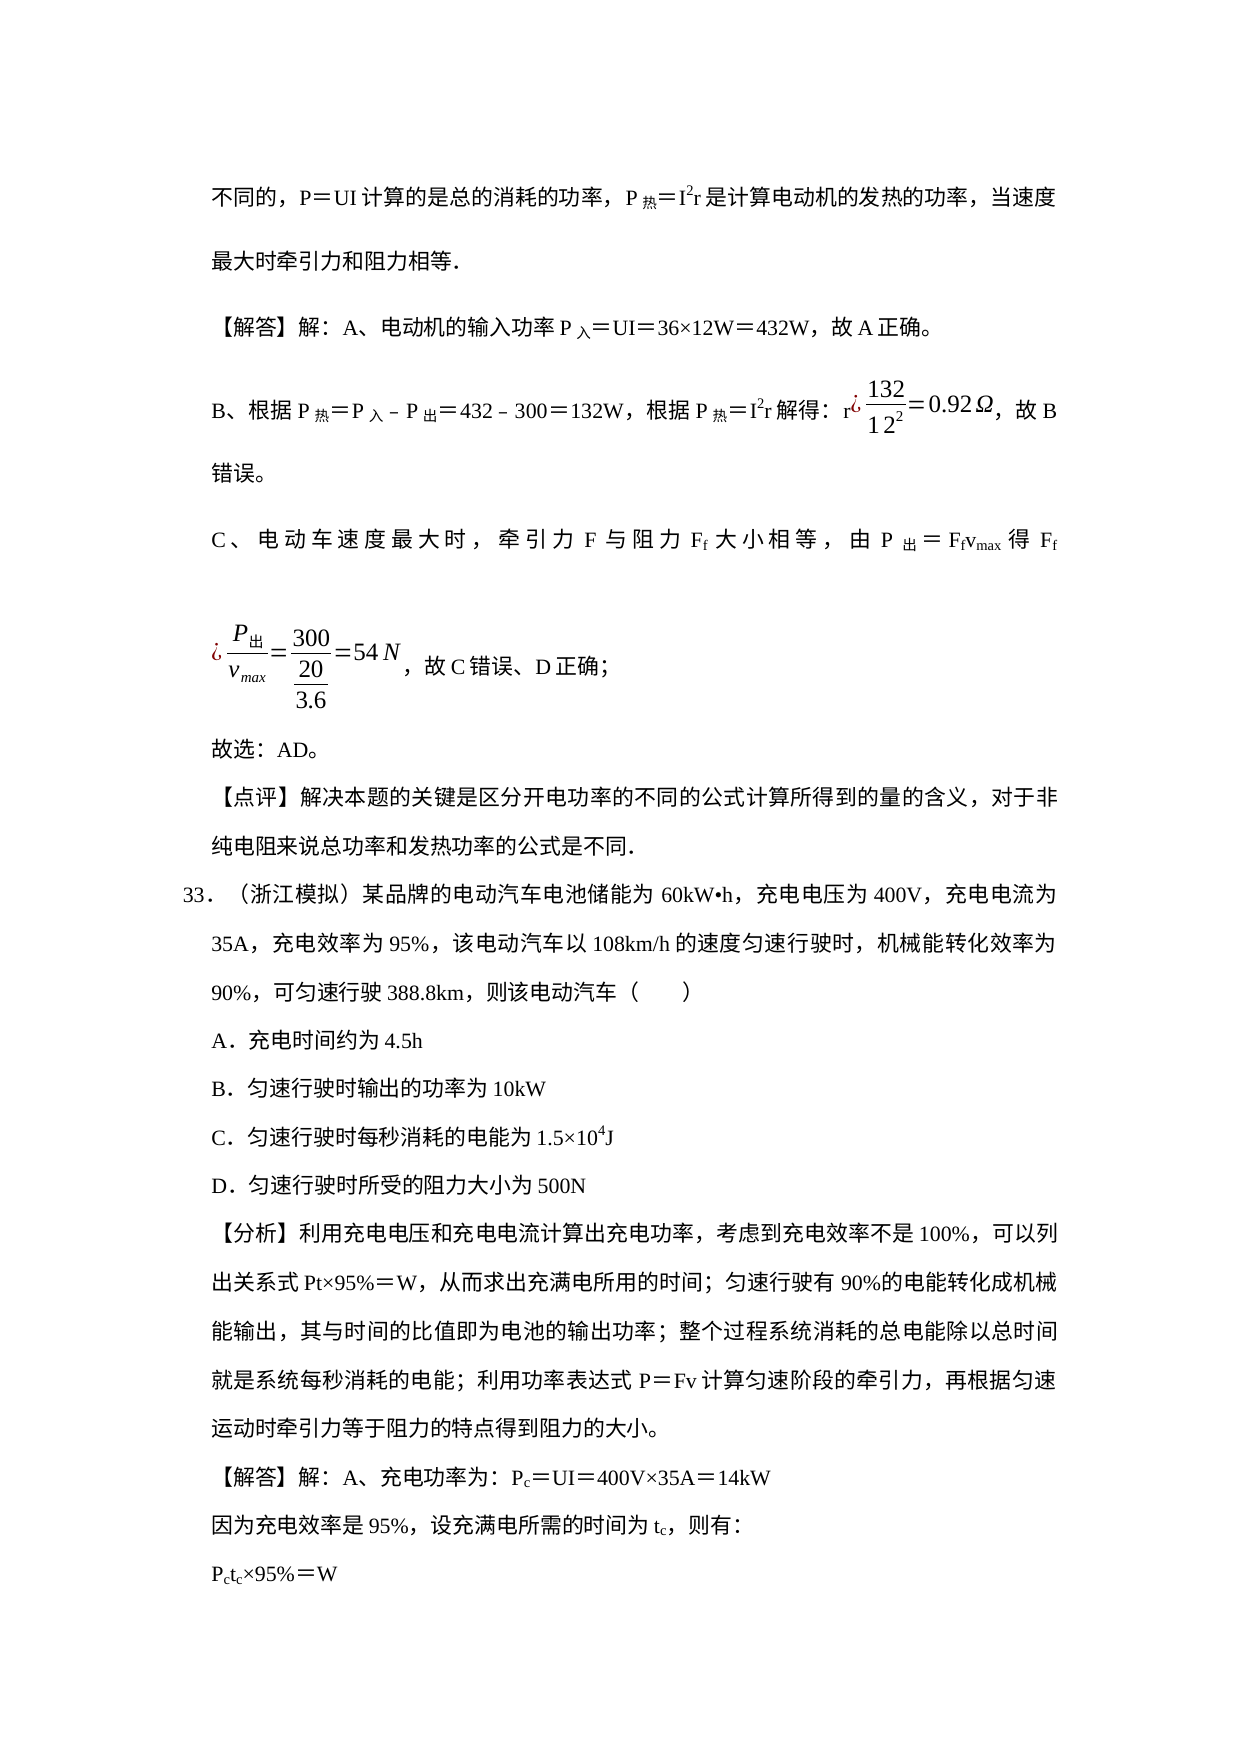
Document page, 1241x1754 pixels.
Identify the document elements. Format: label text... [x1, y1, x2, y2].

text A．充电时间约为4.5h [183, 1023, 1058, 1055]
text 33．（浙江模拟）某品牌的电动汽车电池储能为60kW•h，充电电压为400V，充电电流为35A，充电效率为95%，该电动汽车以108km/h的速度匀速行驶时，机械能转化效率为90%，可匀速行驶388.8km，则该电动汽车（ ） [183, 877, 1058, 1007]
text 【解答】解：A、充电功率为：Pc＝UI＝400V×35A＝14kW [211, 1459, 1058, 1492]
text D．匀速行驶时所受的阻力大小为500N [183, 1168, 1058, 1200]
text 【分析】利用充电电压和充电电流计算出充电功率，考虑到充电效率不是100%，可以列出关系式Pt×95%＝W，从而求出充满电所用的时间；匀速行驶有90%的电能转化成机械能输出，其与时间的比值即为电池的输出功率；整个过程系统消耗的总电能除以总时间就是系统每秒消耗的电能；利用功率表达式P＝Fv计算匀速阶段的牵引力，再根据匀速运动时牵引力等于阻力的特点得到阻力的大小。 [211, 1216, 1058, 1443]
text B．匀速行驶时输出的功率为10kW [183, 1071, 1058, 1103]
text C．匀速行驶时每秒消耗的电能为1.5×104J [183, 1119, 1058, 1152]
text B、根据P热＝P入﹣P出＝432﹣300＝132W，根据P热＝I2r解得：r，故B错误。 [211, 375, 1058, 488]
text 故选：AD。 [211, 731, 1058, 764]
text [211, 162, 1058, 276]
text Pctc×95%＝W [211, 1556, 1058, 1588]
text 【点评】解决本题的关键是区分开电功率的不同的公式计算所得到的量的含义，对于非纯电阻来说总功率和发热功率的公式是不同． [211, 780, 1058, 861]
text 因为充电效率是95%，设充满电所需的时间为tc，则有： [211, 1508, 1058, 1540]
text C、电动车速度最大时，牵引力F与阻力Ff大小相等，由P出＝Ffvmax得Ff，故C错误、D正确； [211, 504, 1058, 716]
text 【解答】解：A、电动机的输入功率P入＝UI＝36×12W＝432W，故A正确。 [211, 292, 1058, 357]
